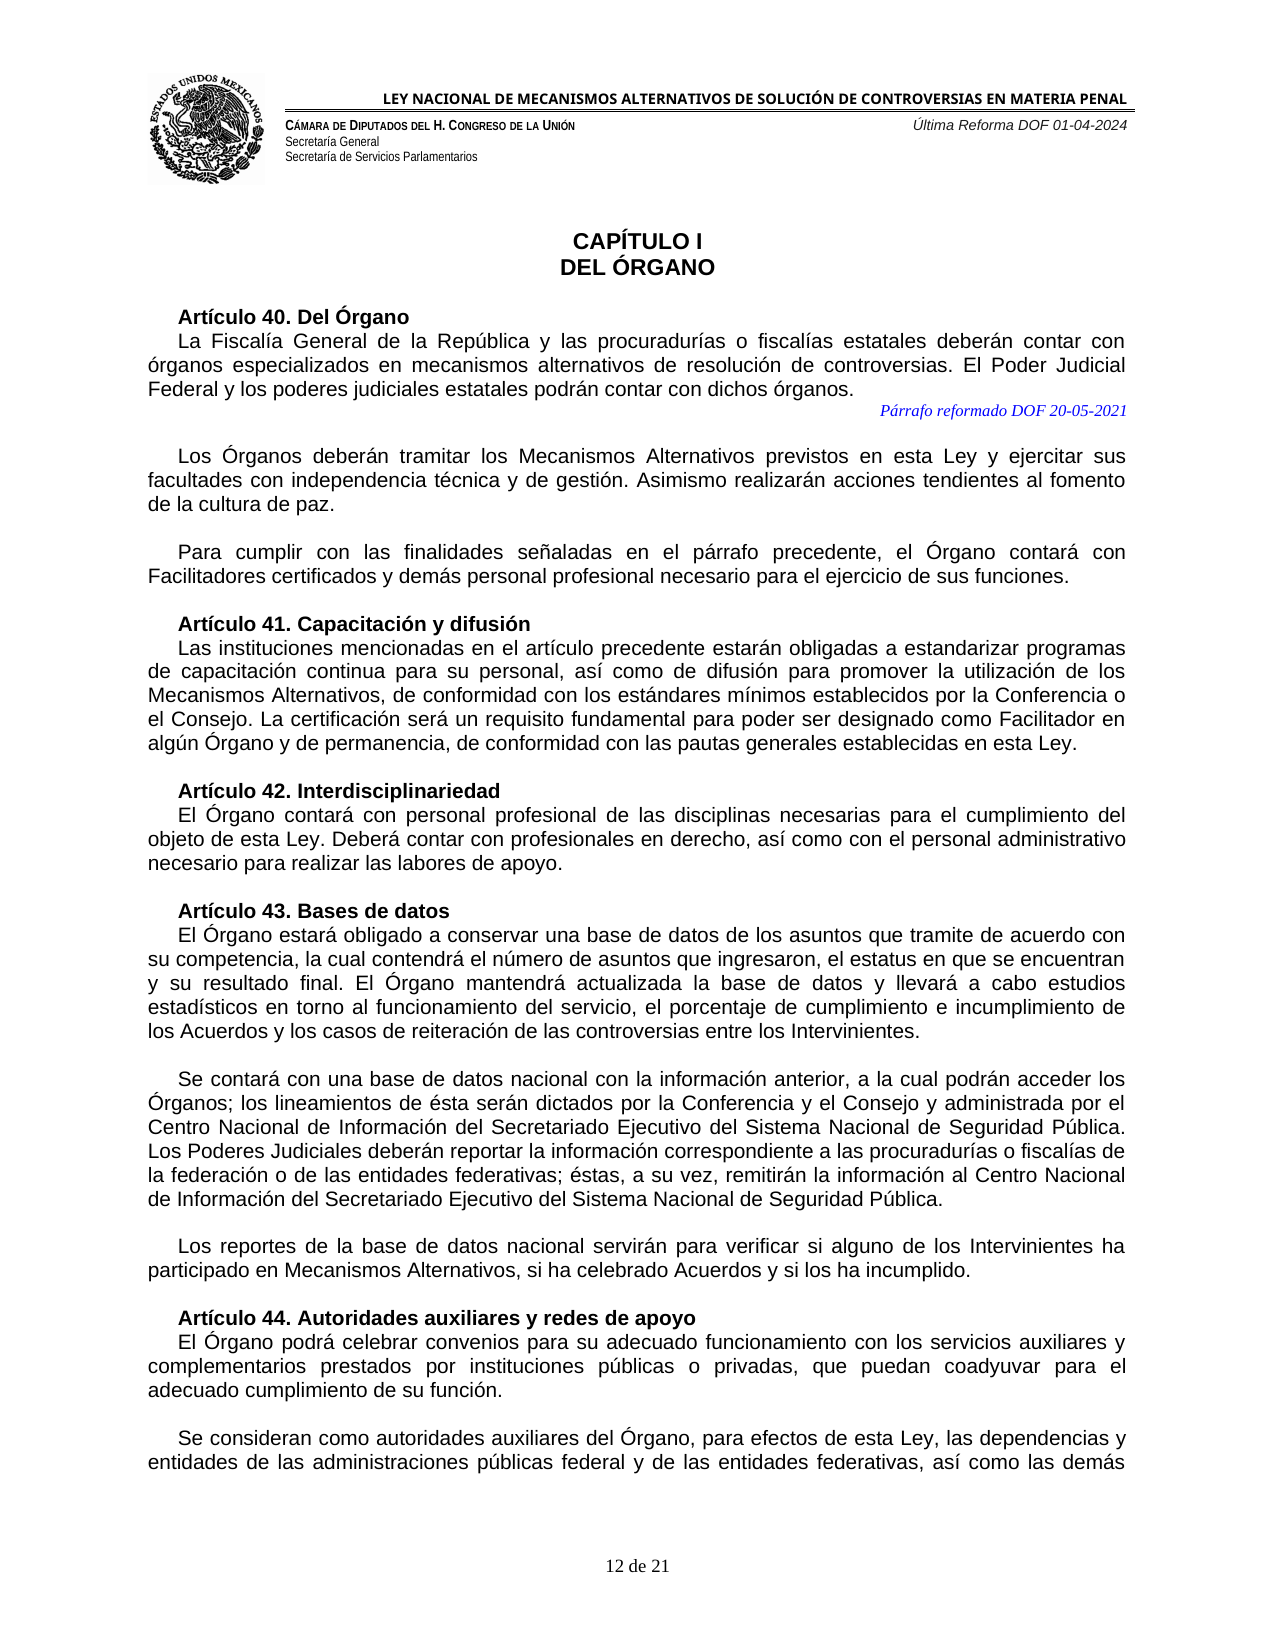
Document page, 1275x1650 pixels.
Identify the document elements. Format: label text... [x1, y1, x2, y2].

text Artículo 43. Bases de datos [148, 899, 1127, 923]
text Artículo 44. Autoridades auxiliares y redes de apoyo [148, 1306, 1127, 1330]
text Los Órganos deberán tramitar los Mecanismos Alternativos previstos en esta Ley y ejercitar sus facultades con independencia técnica y de gestión. Asimismo realizarán acciones tendientes al fomento de la cultura de paz. [148, 444, 1127, 516]
text CAPÍTULO I [148, 228, 1127, 254]
text Artículo 42. Interdisciplinariedad [148, 779, 1127, 803]
text Los reportes de la base de datos nacional servirán para verificar si alguno de los Intervinientes ha participado en Mecanismos Alternativos, si ha celebrado Acuerdos y si los ha incumplido. [148, 1234, 1127, 1282]
text El Órgano podrá celebrar convenios para su adecuado funcionamiento con los servicios auxiliares y complementarios prestados por instituciones públicas o privadas, que puedan coadyuvar para el adecuado cumplimiento de su función. [148, 1330, 1127, 1402]
text Se contará con una base de datos nacional con la información anterior, a la cual podrán acceder los Órganos; los lineamientos de ésta serán dictados por la Conferencia y el Consejo y administrada por el Centro Nacional de Información del Secretariado Ejecutivo del Sistema Nacional de Seguridad Pública. Los Poderes Judiciales deberán reportar la información correspondiente a las procuradurías o fiscalías de la federación o de las entidades federativas; éstas, a su vez, remitirán la información al Centro Nacional de Información del Secretariado Ejecutivo del Sistema Nacional de Seguridad Pública. [148, 1067, 1127, 1210]
text Para cumplir con las finalidades señaladas en el párrafo precedente, el Órgano contará con Facilitadores certificados y demás personal profesional necesario para el ejercicio de sus funciones. [148, 539, 1127, 587]
text El Órgano contará con personal profesional de las disciplinas necesarias para el cumplimiento del objeto de esta Ley. Deberá contar con profesionales en derecho, así como con el personal administrativo necesario para realizar las labores de apoyo. [148, 803, 1127, 875]
text DEL ÓRGANO [148, 254, 1127, 281]
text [148, 1426, 1127, 1474]
text Las instituciones mencionadas en el artículo precedente estarán obligadas a estandarizar programas de capacitación continua para su personal, así como de difusión para promover la utilización de los Mecanismos Alternativos, de conformidad con los estándares mínimos establecidos por la Conferencia o el Consejo. La certificación será un requisito fundamental para poder ser designado como Facilitador en algún Órgano y de permanencia, de conformidad con las pautas generales establecidas en esta Ley. [148, 635, 1127, 755]
text Párrafo reformado DOF 20-05-2021 [148, 401, 1127, 420]
text Artículo 41. Capacitación y difusión [148, 611, 1127, 635]
text El Órgano estará obligado a conservar una base de datos de los asuntos que tramite de acuerdo con su competencia, la cual contendrá el número de asuntos que ingresaron, el estatus en que se encuentran y su resultado final. El Órgano mantendrá actualizada la base de datos y llevará a cabo estudios estadísticos en torno al funcionamiento del servicio, el porcentaje de cumplimiento e incumplimiento de los Acuerdos y los casos de reiteración de las controversias entre los Intervinientes. [148, 923, 1127, 1043]
text Artículo 40. Del Órgano [148, 305, 1127, 329]
text La Fiscalía General de la República y las procuradurías o fiscalías estatales deberán contar con órganos especializados en mecanismos alternativos de resolución de controversias. El Poder Judicial Federal y los poderes judiciales estatales podrán contar con dichos órganos. [148, 329, 1127, 401]
